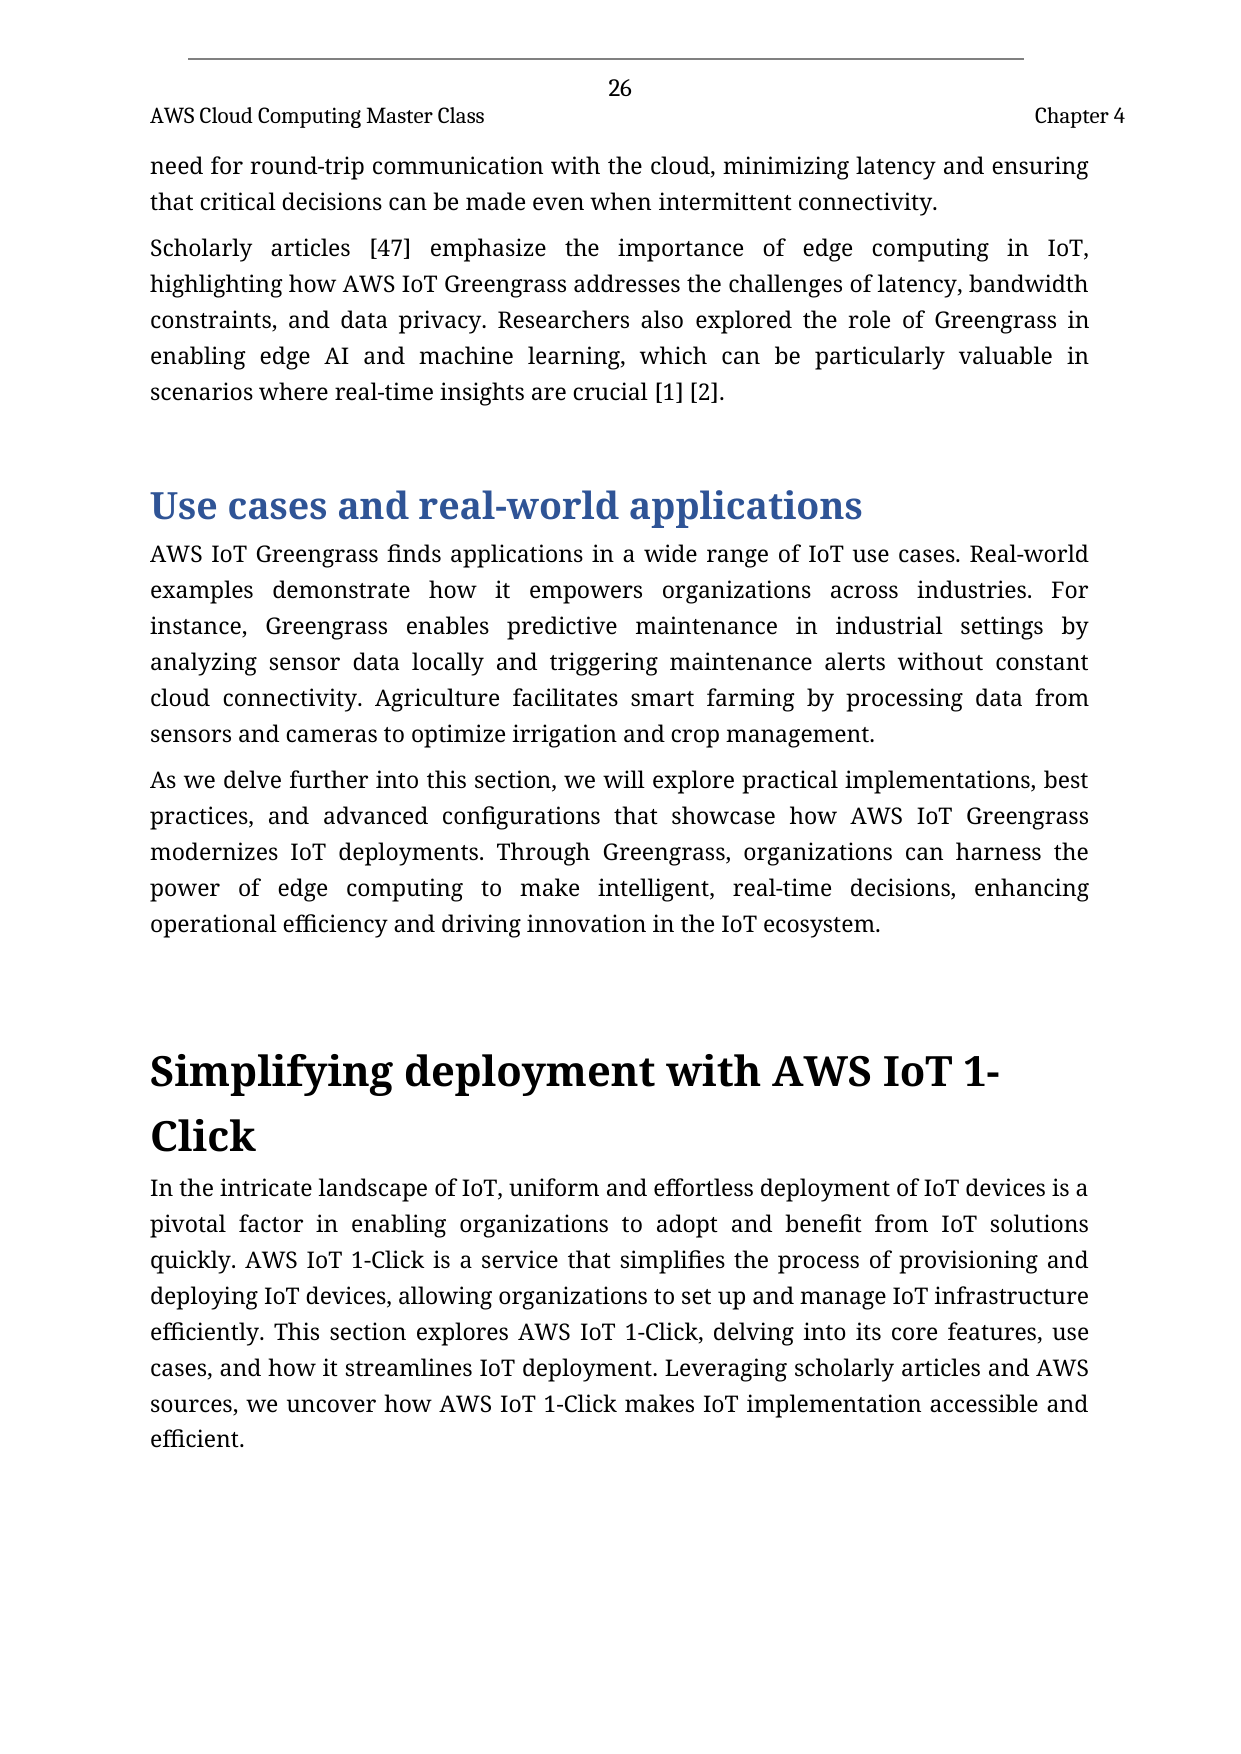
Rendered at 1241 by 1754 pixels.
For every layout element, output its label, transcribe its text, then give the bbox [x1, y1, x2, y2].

subtitle Simplifying deployment with AWS IoT 1-Click [150, 1041, 1090, 1163]
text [150, 150, 1090, 217]
subtitle Use cases and real-world applications [150, 479, 1090, 530]
text In the intricate landscape of IoT, uniform and effortless deployment of IoT devices is a pivotal factor in enabling organizations to adopt and benefit from IoT solutions quickly. AWS IoT 1-Click is a service that simplifies the process of provisioning and deploying IoT devices, allowing organizations to set up and manage IoT infrastructure efficiently. This section explores AWS IoT 1-Click, delving into its core features, use cases, and how it streamlines IoT deployment. Leveraging scholarly articles and AWS sources, we uncover how AWS IoT 1-Click makes IoT implementation accessible and efficient. [150, 1172, 1090, 1455]
text AWS IoT Greengrass finds applications in a wide range of IoT use cases. Real-world examples demonstrate how it empowers organizations across industries. For instance, Greengrass enables predictive maintenance in industrial settings by analyzing sensor data locally and triggering maintenance alerts without constant cloud connectivity. Agriculture facilitates smart farming by processing data from sensors and cameras to optimize irrigation and crop management. [150, 538, 1090, 749]
text As we delve further into this section, we will explore practical implementations, best practices, and advanced configurations that showcase how AWS IoT Greengrass modernizes IoT deployments. Through Greengrass, organizations can harness the power of edge computing to make intelligent, real-time decisions, enhancing operational efficiency and driving innovation in the IoT ecosystem. [150, 764, 1090, 939]
text Scholarly articles emphasize the importance of edge computing in IoT, highlighting how AWS IoT Greengrass addresses the challenges of latency, bandwidth constraints, and data privacy. Researchers also explored the role of Greengrass in enabling edge AI and machine learning, which can be particularly valuable in scenarios where real-time insights are crucial . [150, 232, 1090, 407]
